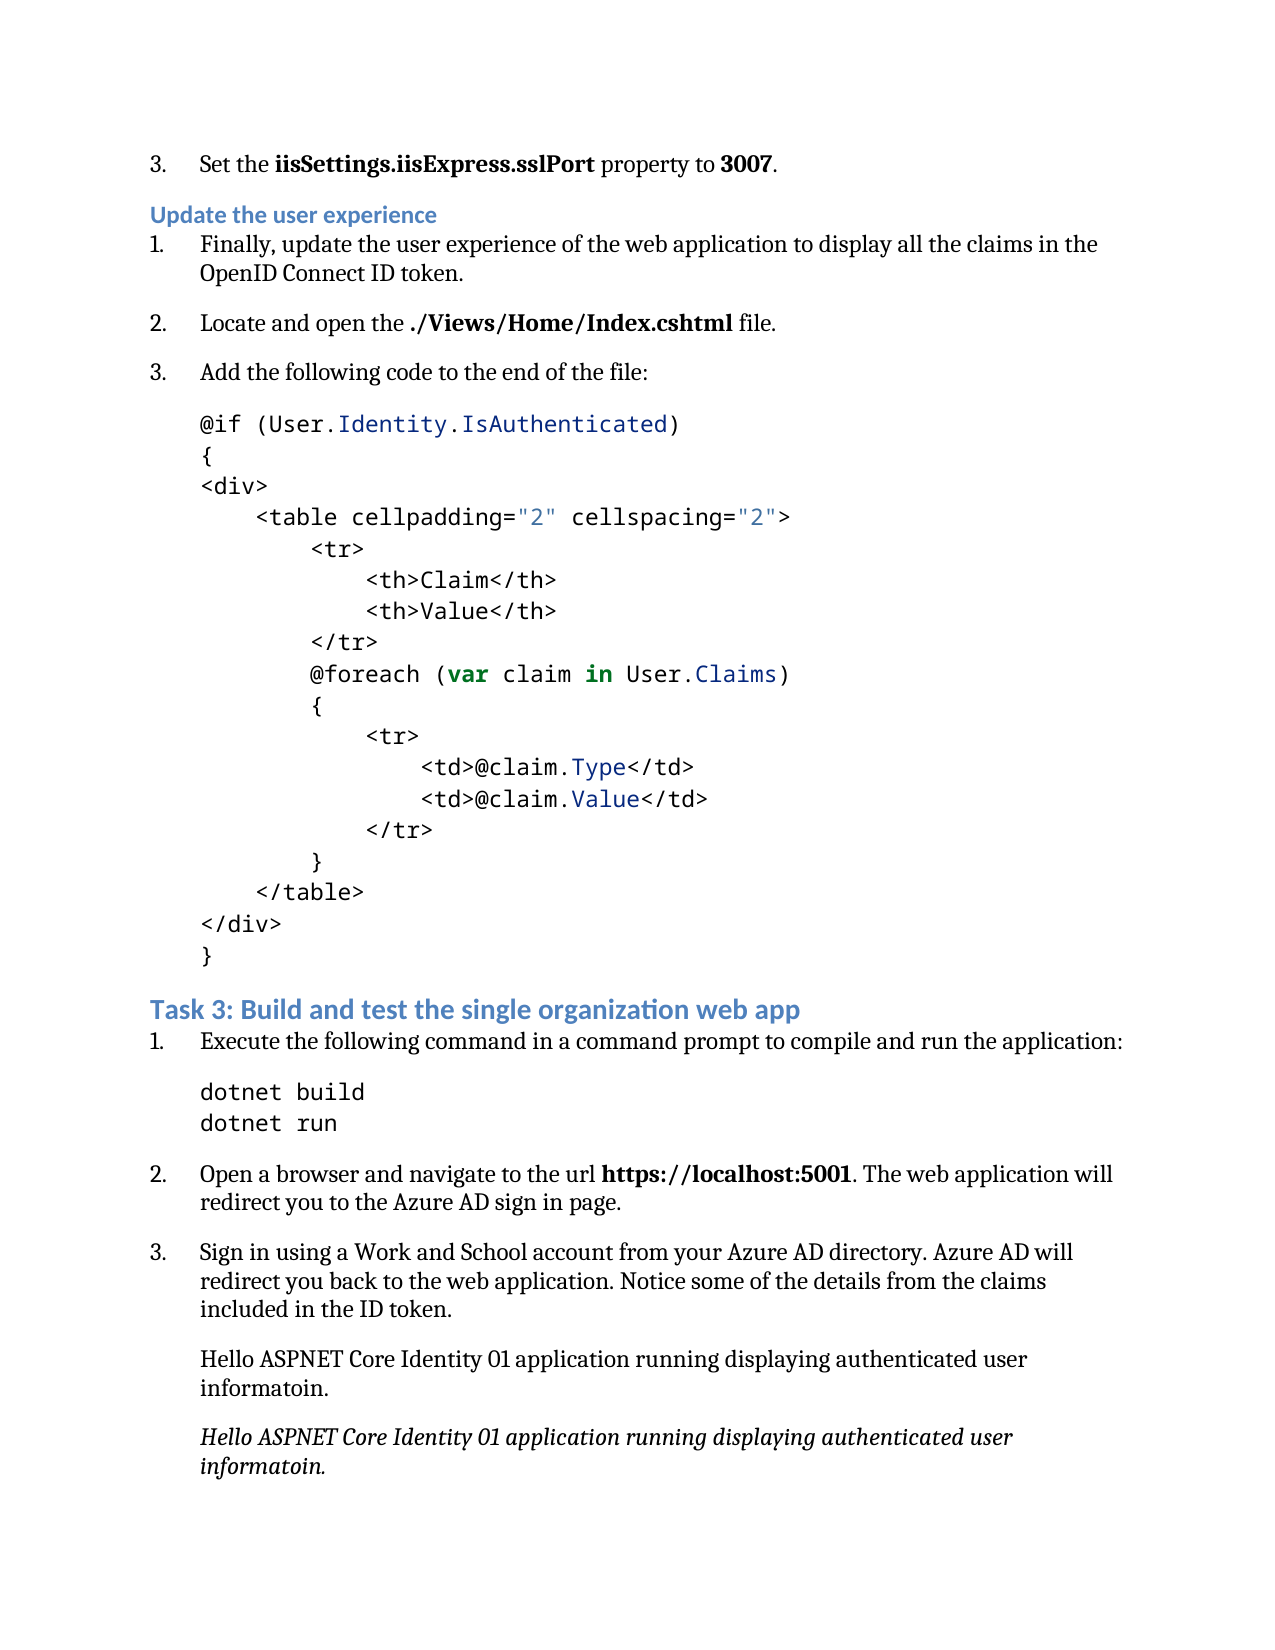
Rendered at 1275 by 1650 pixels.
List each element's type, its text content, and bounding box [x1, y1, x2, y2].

list Hello ASPNET Core Identity 01 application running displaying authenticated user informatoin. [150, 1345, 1125, 1402]
list dotnet build dotnet run [150, 1076, 1125, 1139]
list Open a browser and navigate to the url https://localhost:5001. The web application will redirect you to the Azure AD sign in page. [150, 1159, 1125, 1217]
list Hello ASPNET Core Identity 01 application running displaying authenticated user informatoin. [150, 1423, 1125, 1481]
list Add the following code to the end of the file: [150, 358, 1125, 387]
list @if (User.Identity.IsAuthenticated) { <div> <table cellpadding="2" cellspacing="2"> <tr> <th>Claim</th> <th>Value</th> </tr> @foreach (var claim in User.Claims) { <tr> <td>@claim.Type</td> <td>@claim.Value</td> </tr> } </table> </div> } [150, 408, 1125, 970]
subtitle Task 3: Build and test the single organization web app [150, 991, 1125, 1027]
list Set the iisSettings.iisExpress.sslPort property to 3007. [150, 150, 1125, 179]
list Sign in using a Work and School account from your Azure AD directory. Azure AD will redirect you back to the web application. Notice some of the details from the claims included in the ID token. [150, 1238, 1125, 1324]
list Locate and open the ./Views/Home/Index.cshtml file. [150, 308, 1125, 337]
subtitle Update the user experience [150, 199, 1125, 230]
list Execute the following command in a command prompt to compile and run the application: [150, 1027, 1125, 1055]
list Finally, update the user experience of the web application to display all the claims in the OpenID Connect ID token. [150, 230, 1125, 288]
